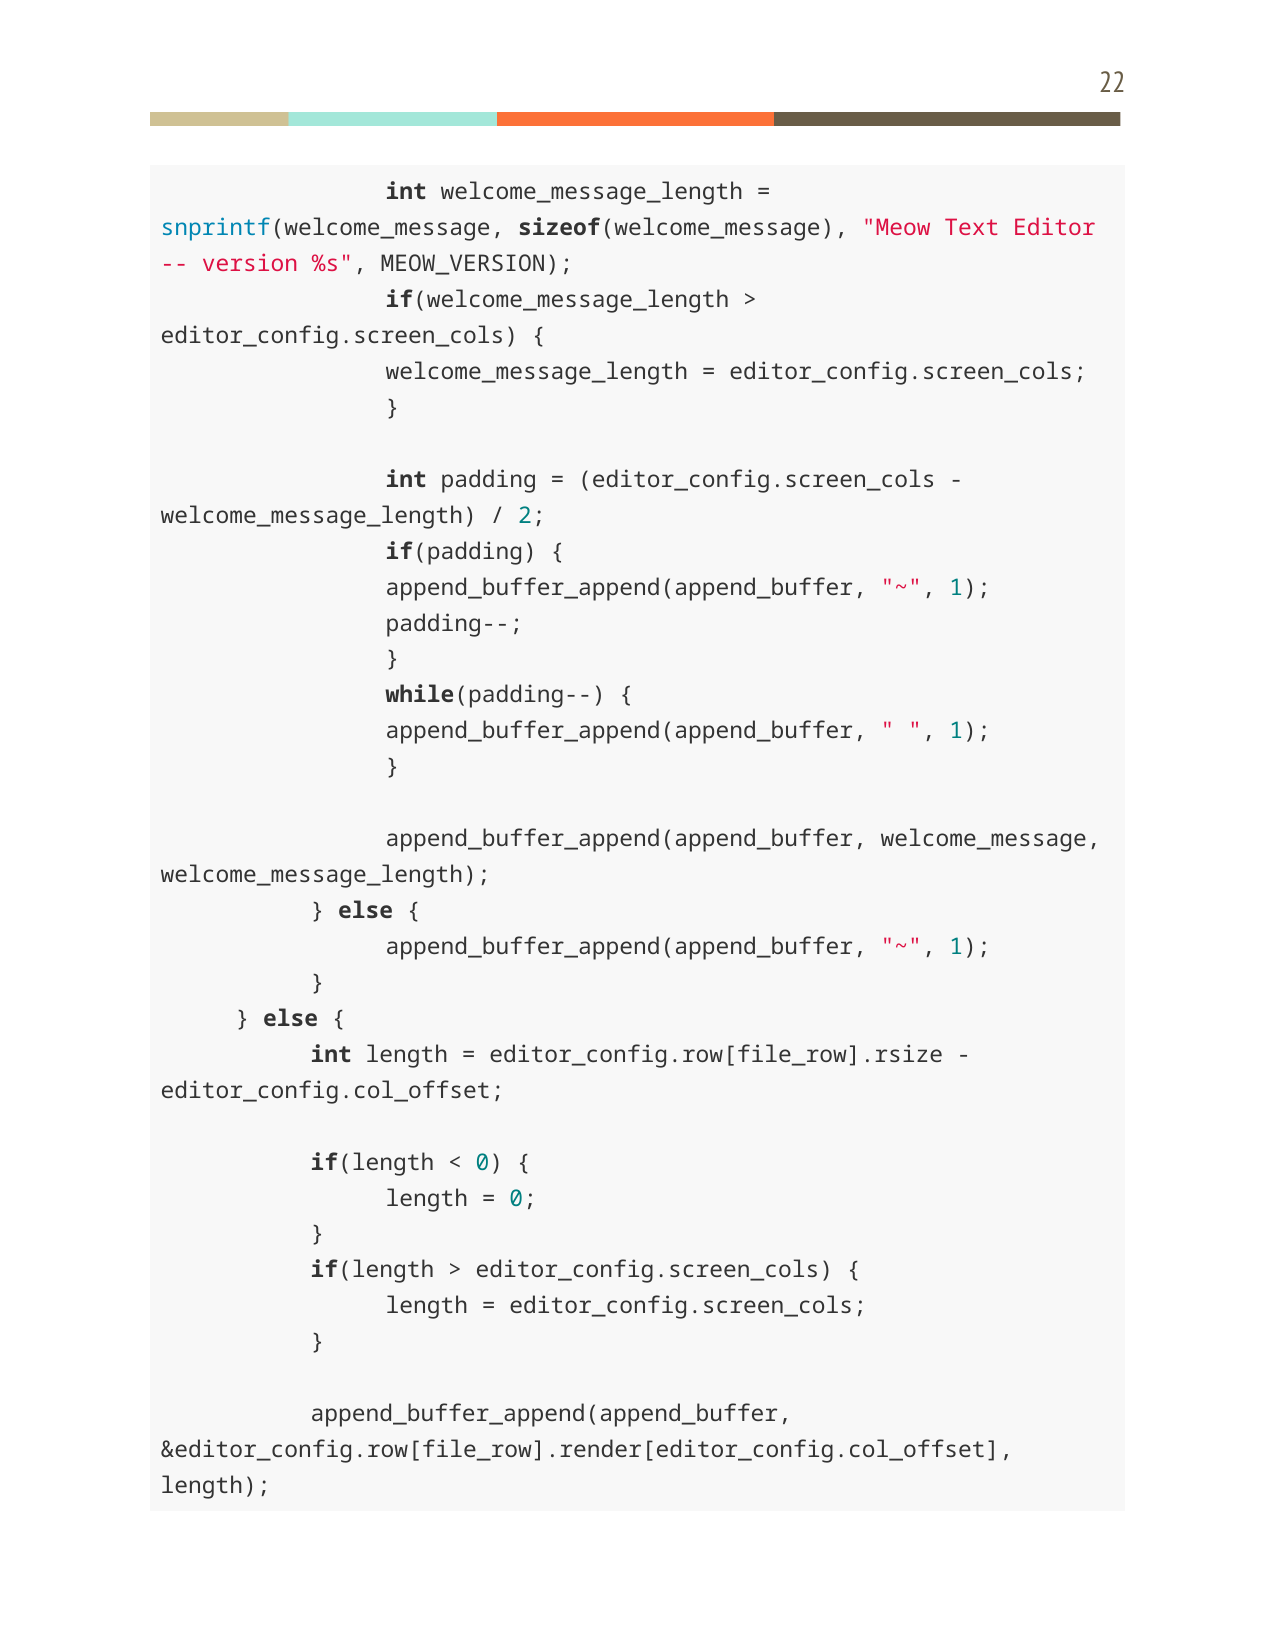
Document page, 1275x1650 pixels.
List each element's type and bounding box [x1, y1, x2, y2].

table_header [150, 165, 1125, 1511]
picture [150, 112, 1121, 126]
